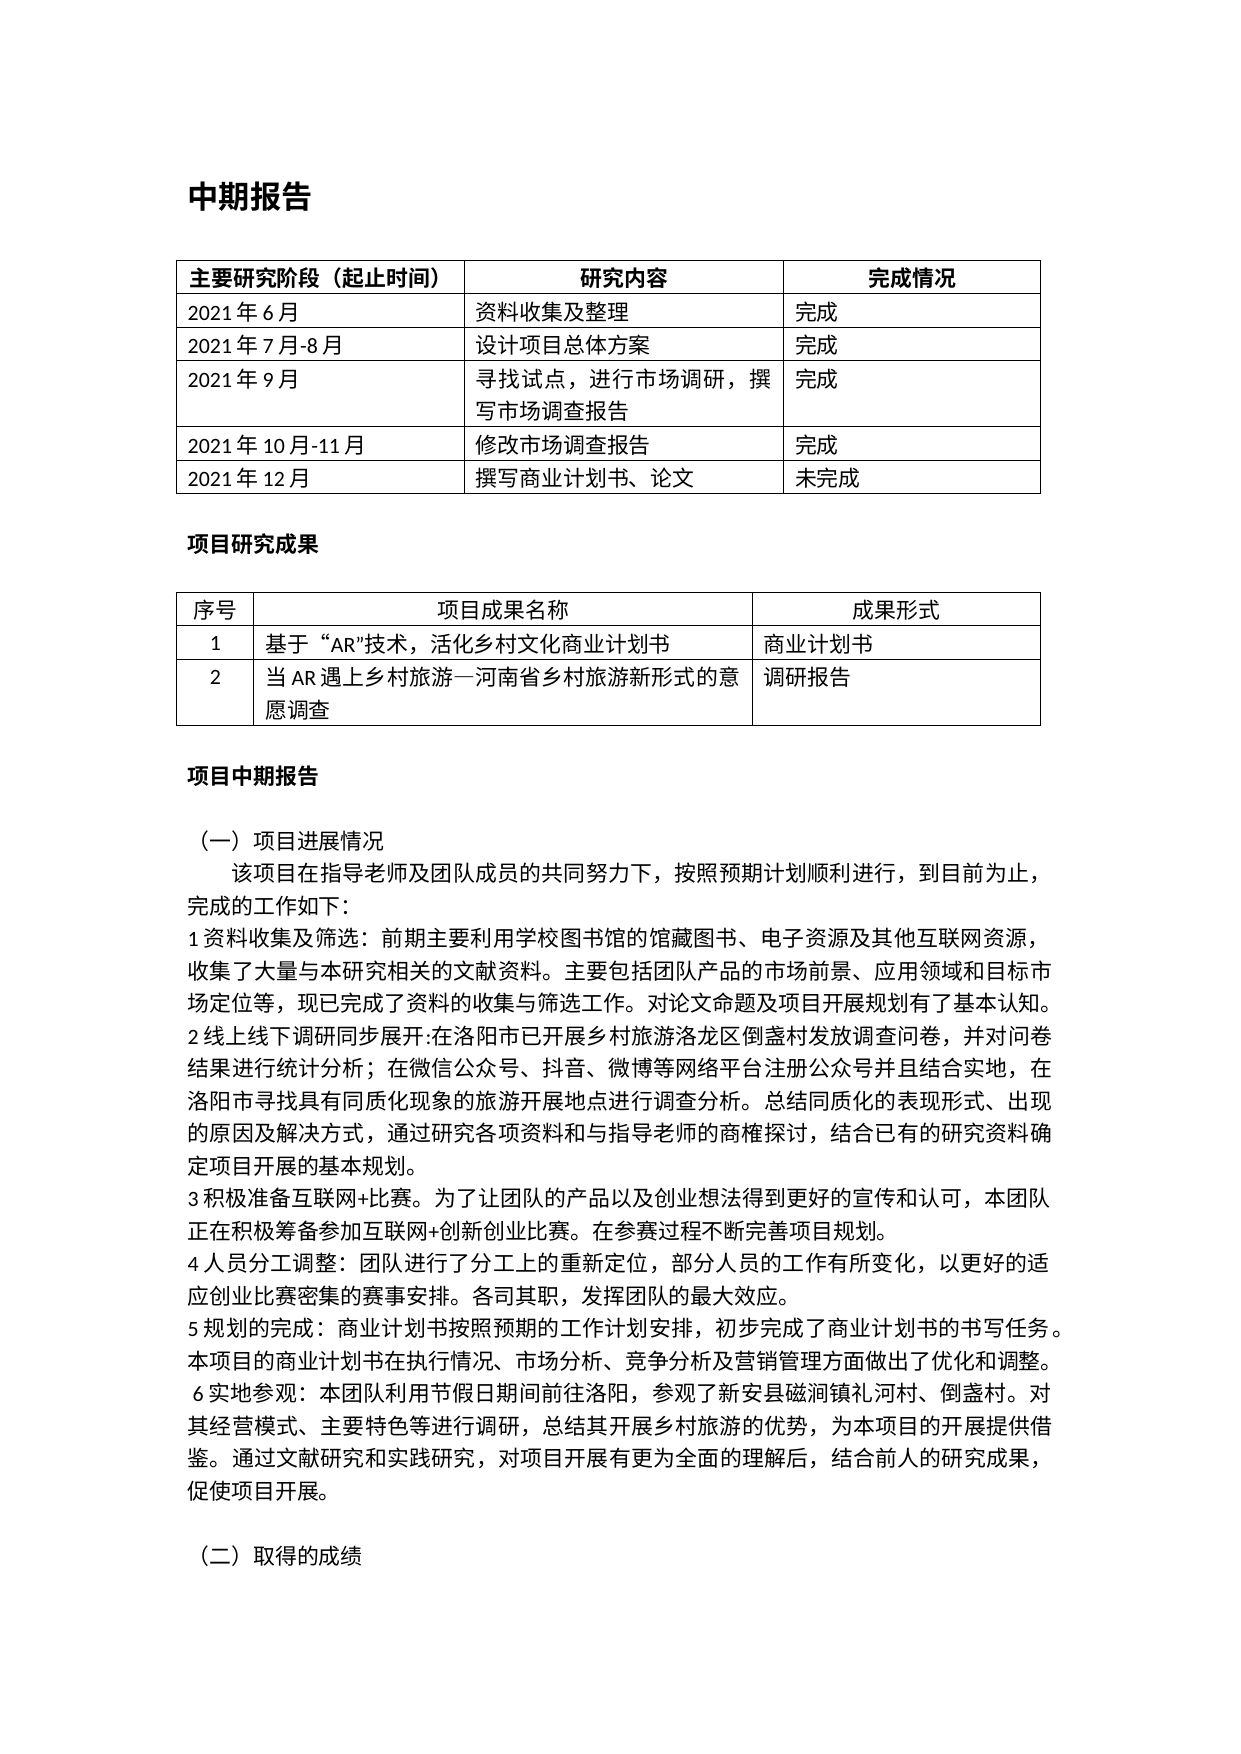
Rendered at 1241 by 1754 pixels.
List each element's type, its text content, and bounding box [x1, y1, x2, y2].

table_header 完成情况 [784, 261, 1040, 293]
table_cell 当AR遇上乡村旅游—河南省乡村旅游新形式的意愿调查 [254, 660, 752, 725]
text 该项目在指导老师及团队成员的共同努力下，按照预期计划顺利进行，到目前为止，完成的工作如下： [187, 856, 1053, 921]
table_cell 完成 [784, 294, 1040, 327]
table_cell 未完成 [784, 461, 1040, 493]
table_cell 2021年6月 [177, 294, 464, 327]
table_cell 撰写商业计划书、论文 [465, 461, 783, 493]
table_cell 1 [177, 626, 253, 659]
table_cell 2021年12月 [177, 461, 464, 493]
table_cell 完成 [784, 361, 1040, 426]
text 1资料收集及筛选：前期主要利用学校图书馆的馆藏图书、电子资源及其他互联网资源，收集了大量与本研究相关的文献资料。主要包括团队产品的市场前景、应用领域和目标市场定位等，现已完成了资料的收集与筛选工作。对论文命题及项目开展规划有了基本认知。 [187, 921, 1053, 1018]
table_header 项目成果名称 [254, 593, 752, 625]
text 4人员分工调整：团队进行了分工上的重新定位，部分人员的工作有所变化，以更好的适应创业比赛密集的赛事安排。各司其职，发挥团队的最大效应。 [187, 1246, 1053, 1311]
text 项目研究成果 [187, 527, 1053, 559]
text 2线上线下调研同步展开:在洛阳市已开展乡村旅游洛龙区倒盏村发放调查问卷，并对问卷结果进行统计分析；在微信公众号、抖音、微博等网络平台注册公众号并且结合实地，在洛阳市寻找具有同质化现象的旅游开展地点进行调查分析。总结同质化的表现形式、出现的原因及解决方式，通过研究各项资料和与指导老师的商榷探讨，结合已有的研究资料确定项目开展的基本规划。 [187, 1018, 1053, 1181]
text 中期报告 [187, 162, 1053, 227]
table_cell 2021年10月-11月 [177, 427, 464, 460]
table_cell 基于“AR”技术，活化乡村文化商业计划书 [254, 626, 752, 659]
table_cell 商业计划书 [753, 626, 1040, 659]
table_cell 资料收集及整理 [465, 294, 783, 327]
table_cell 完成 [784, 427, 1040, 460]
table_cell 寻找试点，进行市场调研，撰写市场调查报告 [465, 361, 783, 426]
table_header 序号 [177, 593, 253, 625]
text （一）项目进展情况 [187, 823, 1053, 856]
table_cell 调研报告 [753, 660, 1040, 725]
table_cell 2021年7月-8月 [177, 328, 464, 360]
table_cell 完成 [784, 328, 1040, 360]
text 3积极准备互联网+比赛。为了让团队的产品以及创业想法得到更好的宣传和认可，本团队正在积极筹备参加互联网+创新创业比赛。在参赛过程不断完善项目规划。 [187, 1181, 1053, 1246]
table_cell 修改市场调查报告 [465, 427, 783, 460]
text 5规划的完成：商业计划书按照预期的工作计划安排，初步完成了商业计划书的书写任务。本项目的商业计划书在执行情况、市场分析、竞争分析及营销管理方面做出了优化和调整。 [187, 1311, 1053, 1376]
table_header 成果形式 [753, 593, 1040, 625]
text （二）取得的成绩 [187, 1538, 1053, 1571]
table_cell 2021年9月 [177, 361, 464, 426]
table_cell 2 [177, 660, 253, 725]
table_header 研究内容 [465, 261, 783, 293]
table_cell 设计项目总体方案 [465, 328, 783, 360]
text 项目中期报告 [187, 758, 1053, 791]
table_header 主要研究阶段（起止时间） [177, 261, 464, 293]
text 6实地参观：本团队利用节假日期间前往洛阳，参观了新安县磁涧镇礼河村、倒盏村。对其经营模式、主要特色等进行调研，总结其开展乡村旅游的优势，为本项目的开展提供借鉴。通过文献研究和实践研究，对项目开展有更为全面的理解后，结合前人的研究成果，促使项目开展。 [187, 1376, 1053, 1506]
